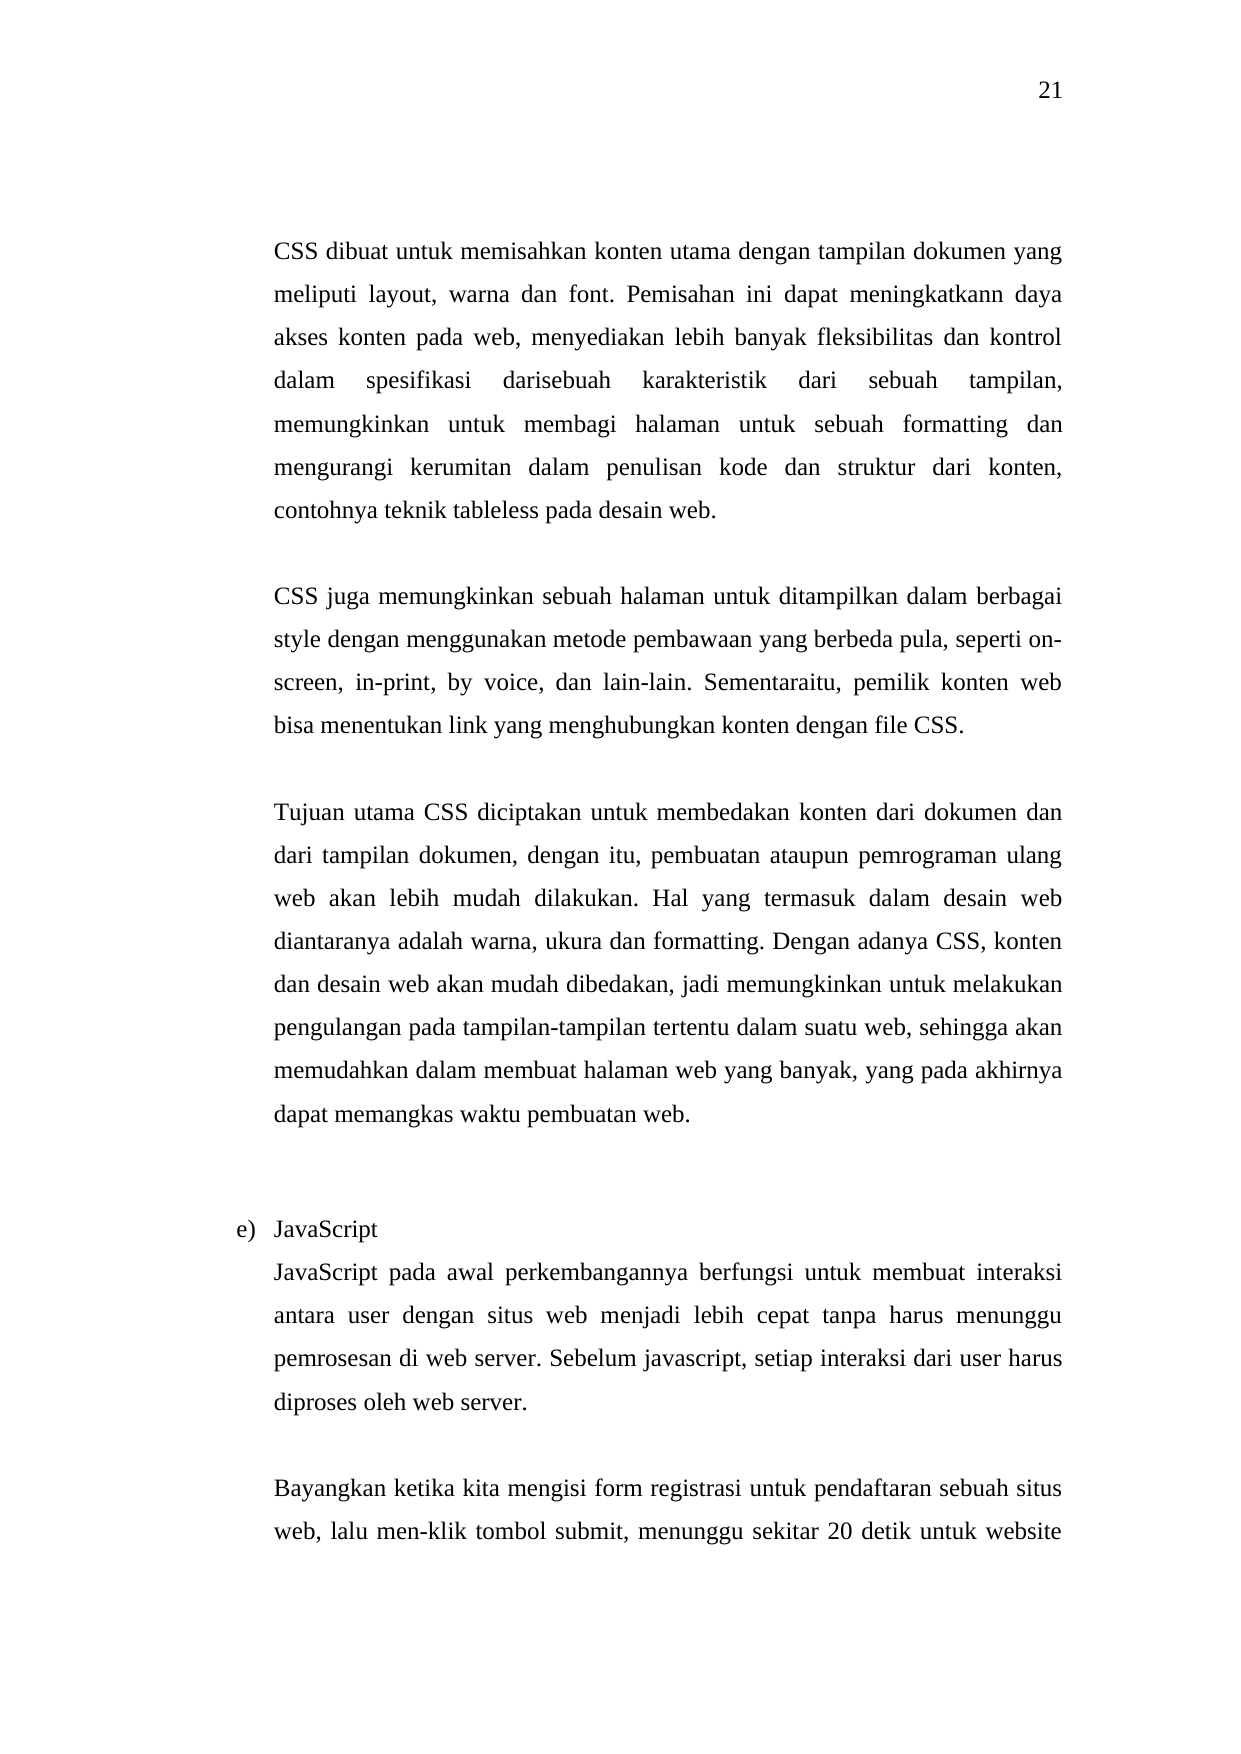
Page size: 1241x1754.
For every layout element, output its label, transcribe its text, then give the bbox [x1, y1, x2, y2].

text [274, 1473, 1063, 1545]
text CSS juga memungkinkan sebuah halaman untuk ditampilkan dalam berbagai style dengan menggunakan metode pembawaan yang berbeda pula, seperti on-screen, in-print, by voice, dan lain-lain. Sementaraitu, pemilik konten web bisa menentukan link yang menghubungkan konten dengan file CSS. [274, 581, 1063, 739]
text Tujuan utama CSS diciptakan untuk membedakan konten dari dokumen dan dari tampilan dokumen, dengan itu, pembuatan ataupun pemrograman ulang web akan lebih mudah dilakukan. Hal yang termasuk dalam desain web diantaranya adalah warna, ukura dan formatting. Dengan adanya CSS, konten dan desain web akan mudah dibedakan, jadi memungkinkan untuk melakukan pengulangan pada tampilan-tampilan tertentu dalam suatu web, sehingga akan memudahkan dalam membuat halaman web yang banyak, yang pada akhirnya dapat memangkas waktu pembuatan web. [274, 797, 1063, 1127]
list JavaScript [236, 1214, 1063, 1243]
text CSS dibuat untuk memisahkan konten utama dengan tampilan dokumen yang meliputi layout, warna dan font. Pemisahan ini dapat meningkatkann daya akses konten pada web, menyediakan lebih banyak fleksibilitas dan kontrol dalam spesifikasi darisebuah karakteristik dari sebuah tampilan, memungkinkan untuk membagi halaman untuk sebuah formatting dan mengurangi kerumitan dalam penulisan kode dan struktur dari konten, contohnya teknik tableless pada desain web. [274, 236, 1063, 524]
text JavaScript pada awal perkembangannya berfungsi untuk membuat interaksi antara user dengan situs web menjadi lebih cepat tanpa harus menunggu pemrosesan di web server. Sebelum javascript, setiap interaksi dari user harus diproses oleh web server. [274, 1257, 1063, 1415]
